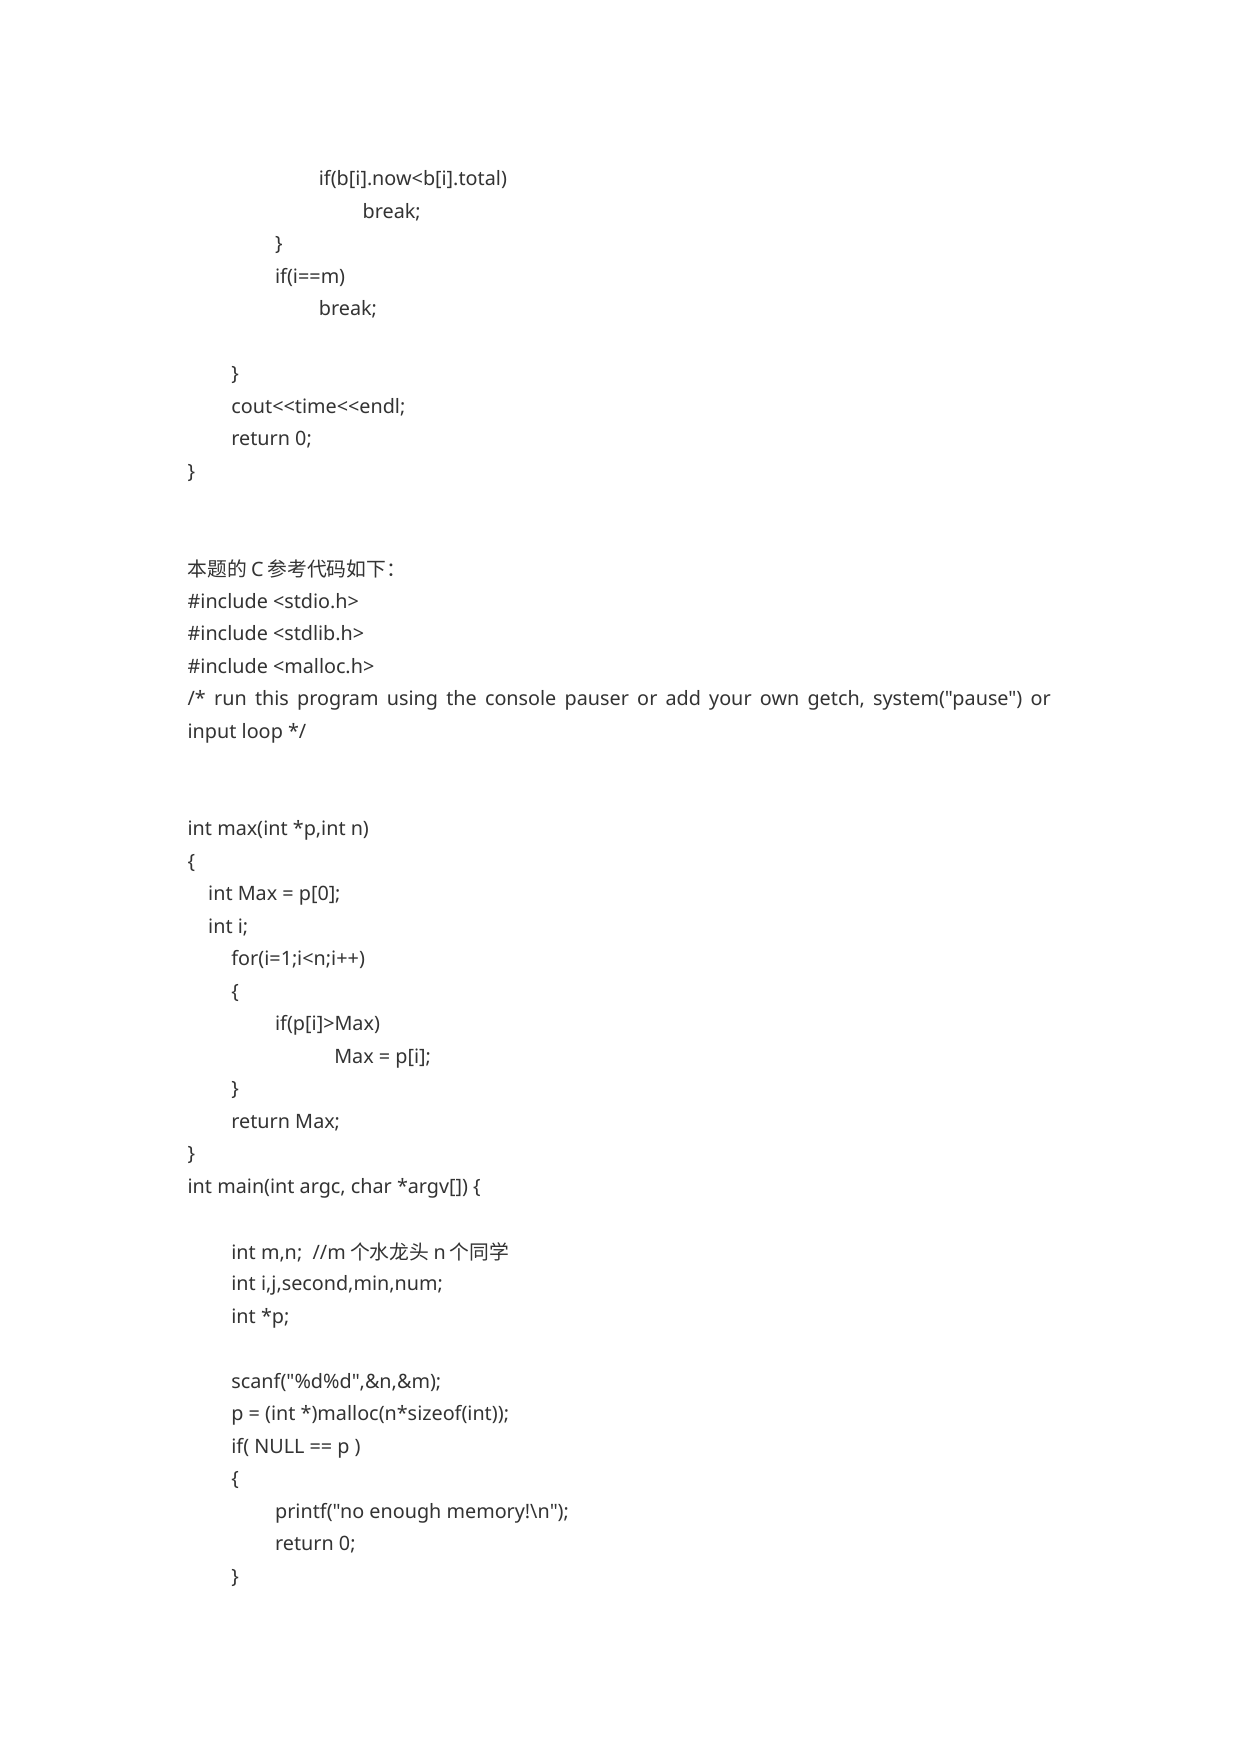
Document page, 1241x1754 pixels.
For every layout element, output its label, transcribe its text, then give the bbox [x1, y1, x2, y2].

text for(i=1;i<n;i++) [187, 942, 1053, 974]
text scanf("%d%d",&n,&m); [187, 1364, 1053, 1397]
text cout<<time<<endl; [187, 389, 1053, 422]
text if(p[i]>Max) [187, 1007, 1053, 1039]
text { [187, 844, 1053, 877]
text if(b[i].now<b[i].total) [187, 162, 1053, 194]
text int main(int argc, char *argv[]) { [187, 1169, 1053, 1202]
text } [187, 1137, 1053, 1169]
text } [187, 357, 1053, 389]
text 本题的C参考代码如下： [187, 552, 1053, 584]
text break; [187, 292, 1053, 324]
text return 0; [187, 1527, 1053, 1559]
text { [187, 1462, 1053, 1494]
text return 0; [187, 422, 1053, 454]
text /* run this program using the console pauser or add your own getch, system("pause") or input loop */ [187, 682, 1053, 704]
text int m,n; //m个水龙头 n个同学 [187, 1234, 1053, 1267]
text int i,j,second,min,num; [187, 1267, 1053, 1299]
text return Max; [187, 1104, 1053, 1137]
text break; [187, 194, 1053, 227]
text } [187, 227, 1053, 259]
text } [187, 1072, 1053, 1104]
text if( NULL == p ) [187, 1429, 1053, 1462]
text } [187, 454, 1053, 487]
text #include <stdio.h> [187, 584, 1053, 617]
text p = (int *)malloc(n*sizeof(int)); [187, 1397, 1053, 1429]
text printf("no enough memory!\n"); [187, 1494, 1053, 1527]
text { [187, 974, 1053, 1007]
text #include <malloc.h> [187, 649, 1053, 682]
text } [187, 1559, 1053, 1592]
text Max = p[i]; [187, 1039, 1053, 1072]
text int *p; [187, 1299, 1053, 1332]
text int max(int *p,int n) [187, 812, 1053, 844]
text int i; [187, 909, 1053, 942]
text /* run this program using the console pauser or add your own getch, system("pause") or input loop */ [187, 705, 1053, 747]
text if(i==m) [187, 259, 1053, 292]
text #include <stdlib.h> [187, 617, 1053, 649]
text int Max = p[0]; [187, 877, 1053, 909]
